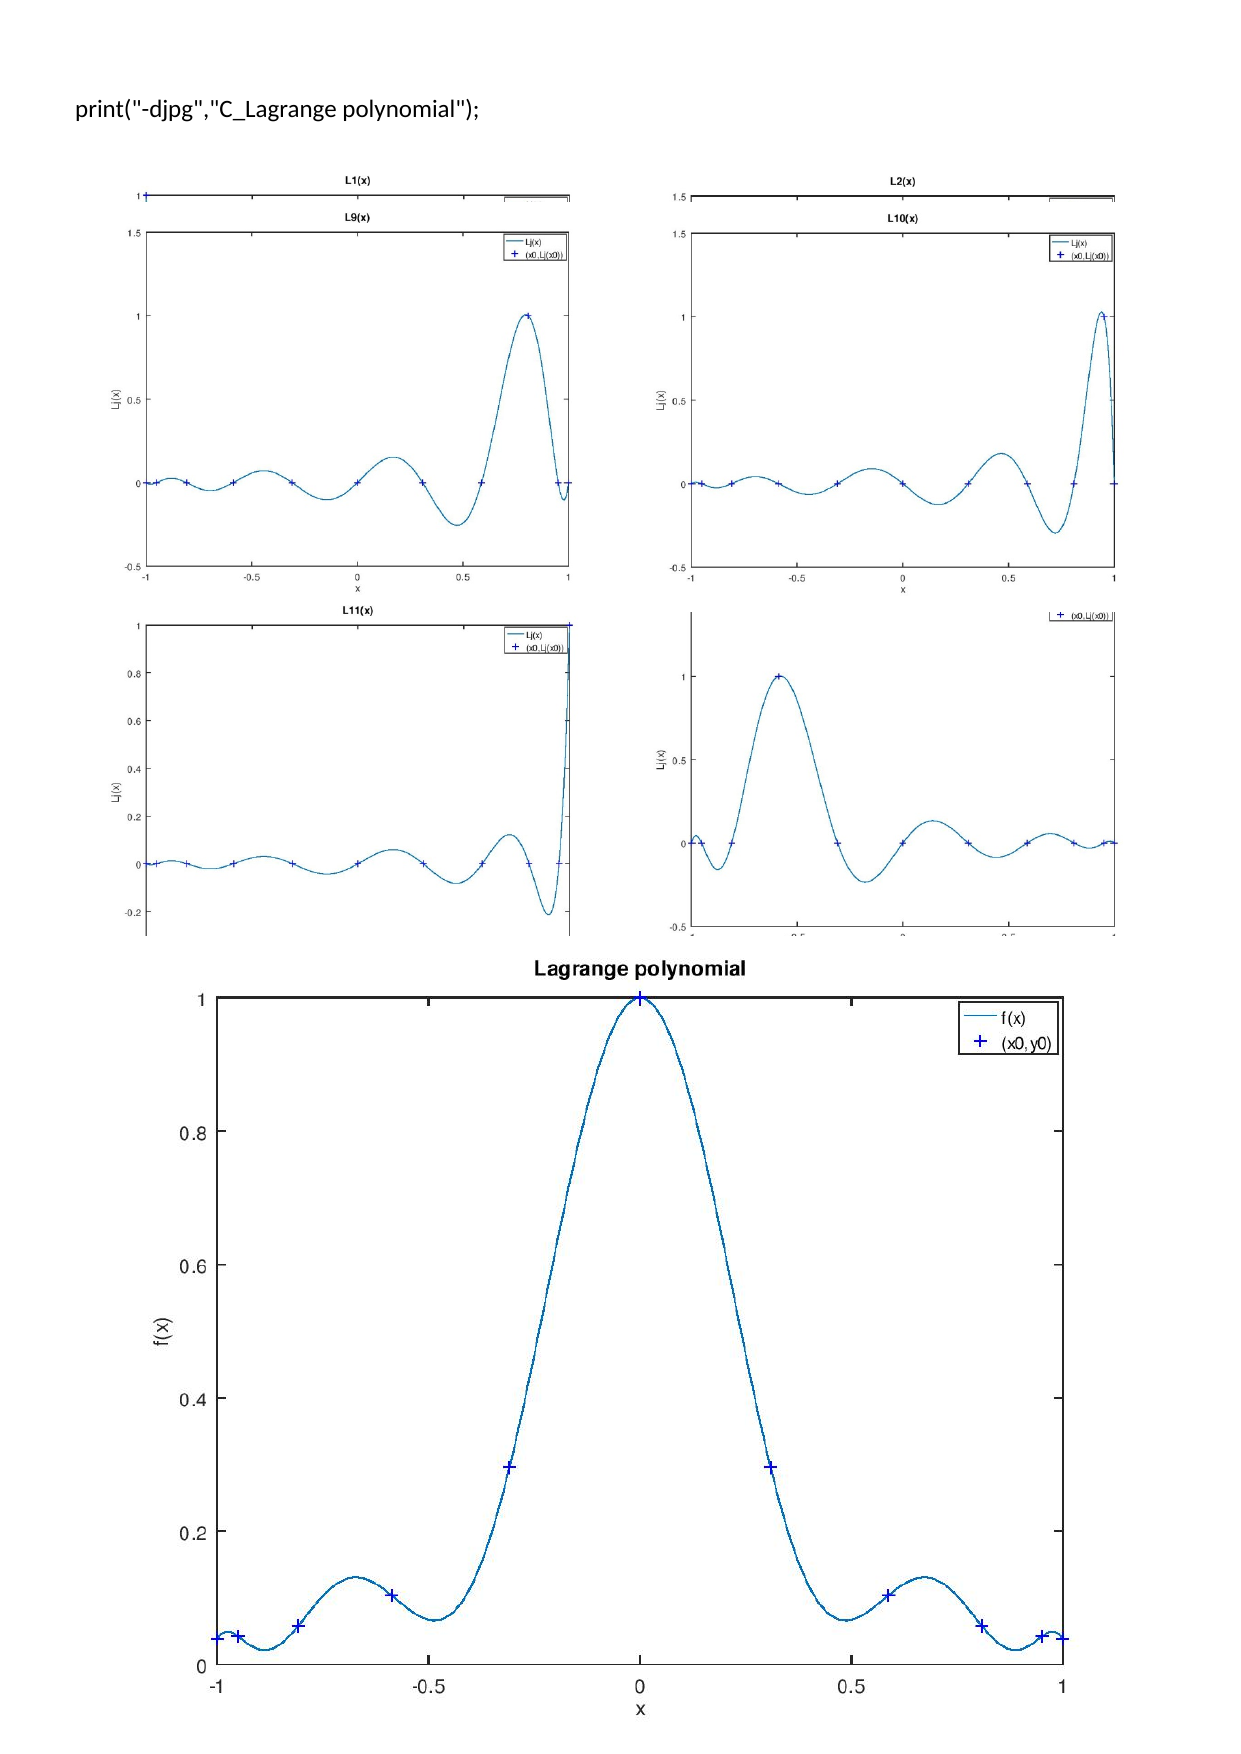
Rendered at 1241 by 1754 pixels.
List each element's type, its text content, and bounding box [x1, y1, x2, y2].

picture [75, 164, 1166, 1754]
text print("-djpg","C_Lagrange polynomial"); [75, 89, 1165, 127]
